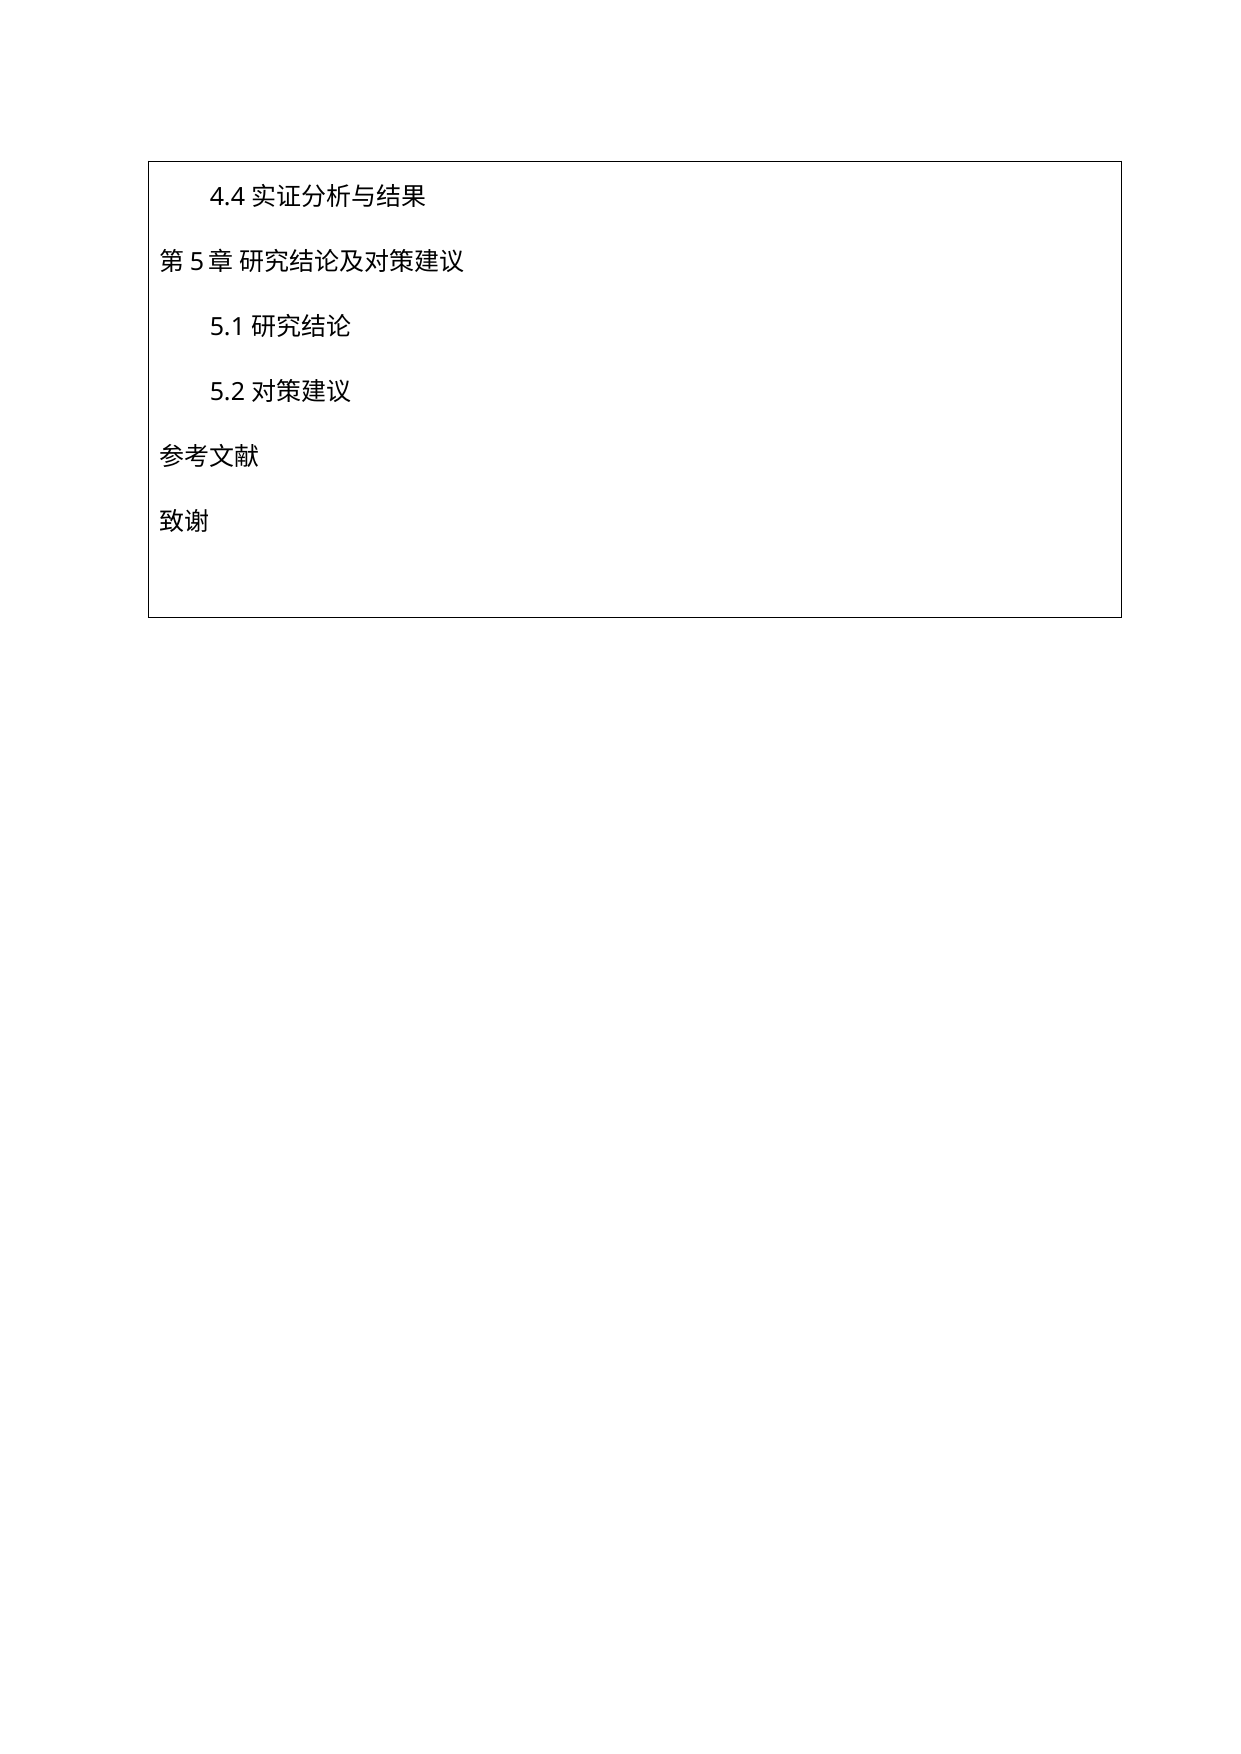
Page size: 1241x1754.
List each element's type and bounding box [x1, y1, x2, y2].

table_header [149, 162, 1121, 617]
